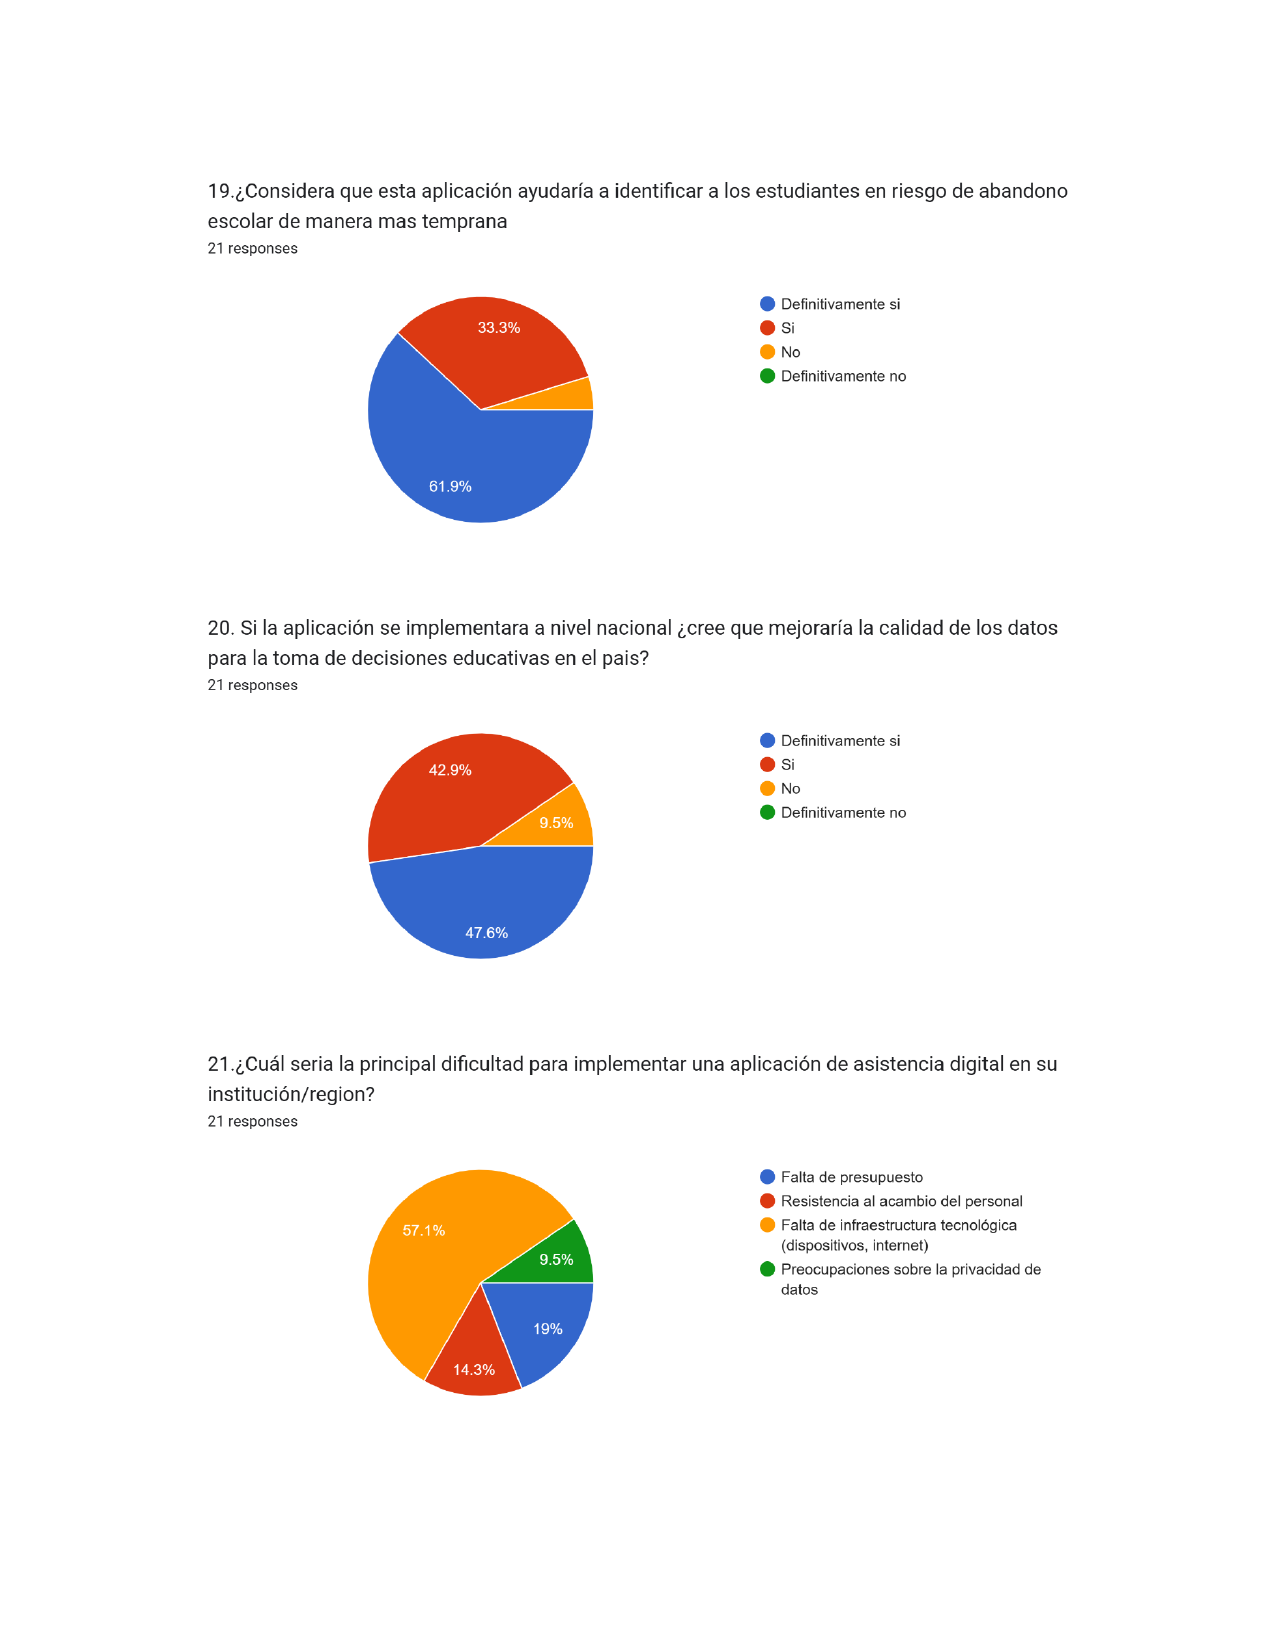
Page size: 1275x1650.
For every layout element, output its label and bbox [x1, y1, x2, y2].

picture [177, 147, 1098, 566]
picture [177, 584, 1098, 1002]
picture [177, 1020, 1098, 1439]
